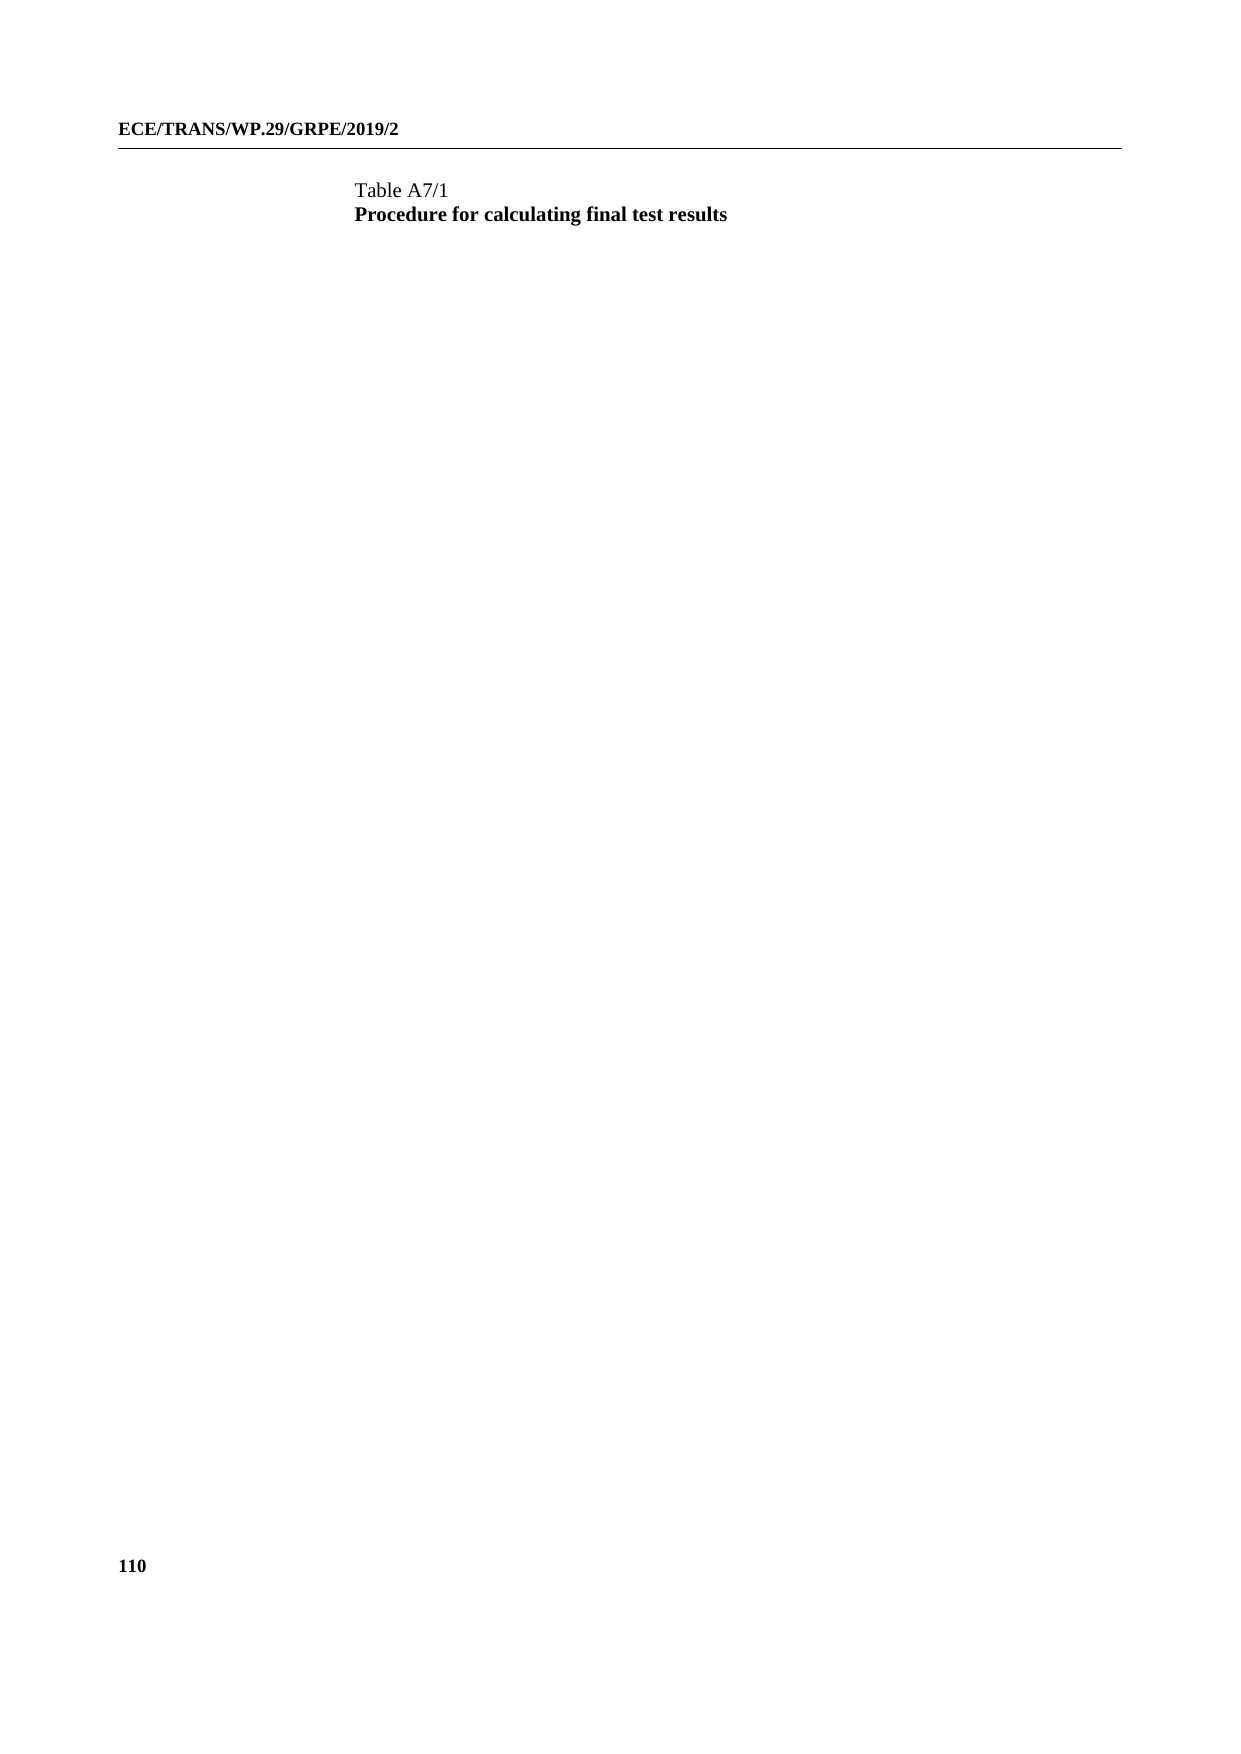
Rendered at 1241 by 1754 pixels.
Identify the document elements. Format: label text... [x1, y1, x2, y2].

text Table A7/1 [236, 177, 1004, 202]
text Procedure for calculating final test results [236, 202, 1004, 226]
